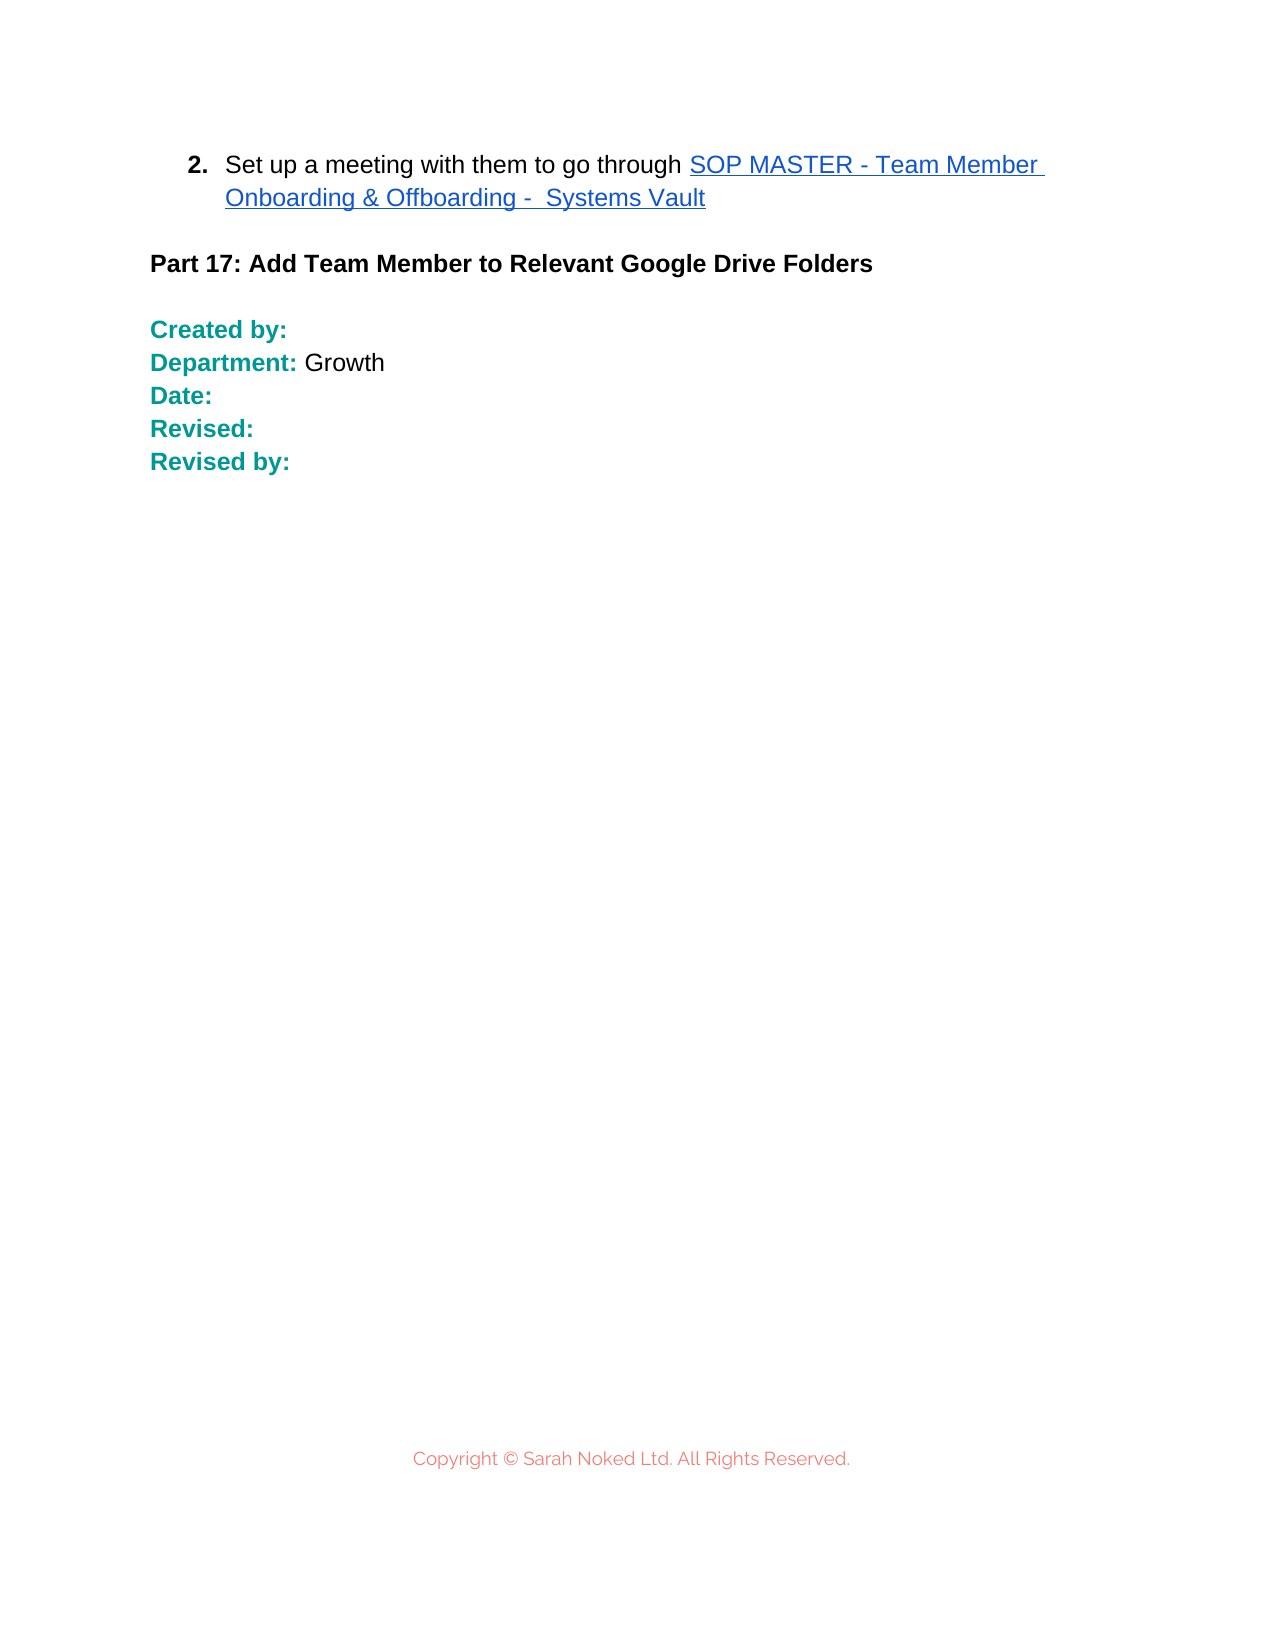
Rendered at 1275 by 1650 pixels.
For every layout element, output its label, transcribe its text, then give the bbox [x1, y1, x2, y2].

text Created by: [150, 315, 1125, 344]
text Part 17: Add Team Member to Relevant Google Drive Folders [150, 249, 1125, 278]
text Revised by: [150, 447, 1125, 476]
list Set up a meeting with them to go through SOP MASTER - Team Member Onboarding & Offboarding - Systems Vault [187, 150, 1125, 212]
text Revised: [150, 414, 1125, 443]
text Date: [150, 381, 1125, 410]
text Department: Growth [150, 348, 1125, 377]
